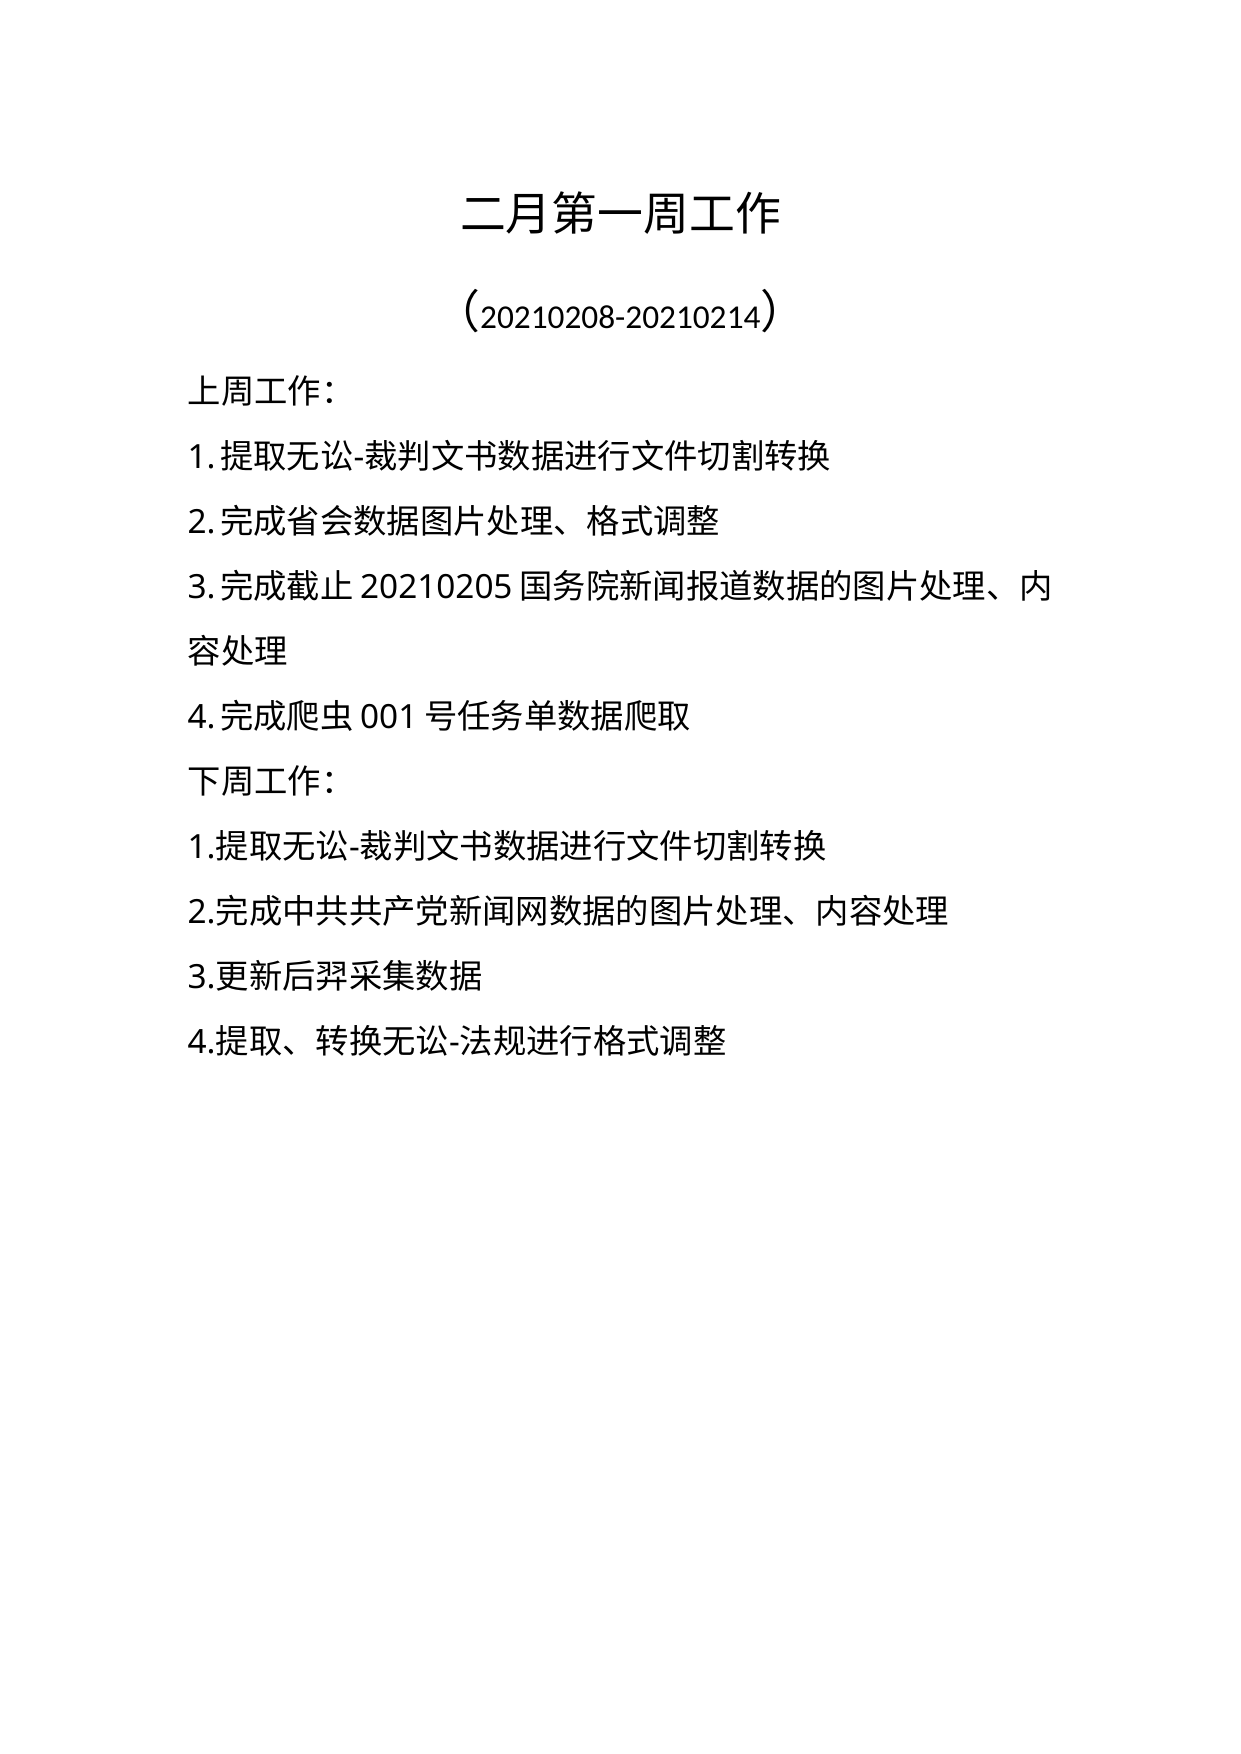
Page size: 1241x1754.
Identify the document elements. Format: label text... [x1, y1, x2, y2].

list 完成爬虫001号任务单数据爬取 [187, 682, 1053, 747]
list 2.完成中共共产党新闻网数据的图片处理、内容处理 [187, 877, 1053, 942]
list 提取无讼-裁判文书数据进行文件切割转换 [187, 422, 1053, 487]
list 4.提取、转换无讼-法规进行格式调整 [187, 1007, 1053, 1072]
list 完成截止20210205国务院新闻报道数据的图片处理、内容处理 [187, 552, 1053, 682]
list 1.提取无讼-裁判文书数据进行文件切割转换 [187, 812, 1053, 877]
list 3.更新后羿采集数据 [187, 942, 1053, 1007]
list 完成省会数据图片处理、格式调整 [187, 487, 1053, 552]
text 上周工作： [187, 357, 1053, 422]
text 二月第一周工作 [187, 162, 1053, 259]
list 下周工作： [187, 747, 1053, 812]
text （20210208-20210214） [187, 259, 1053, 357]
